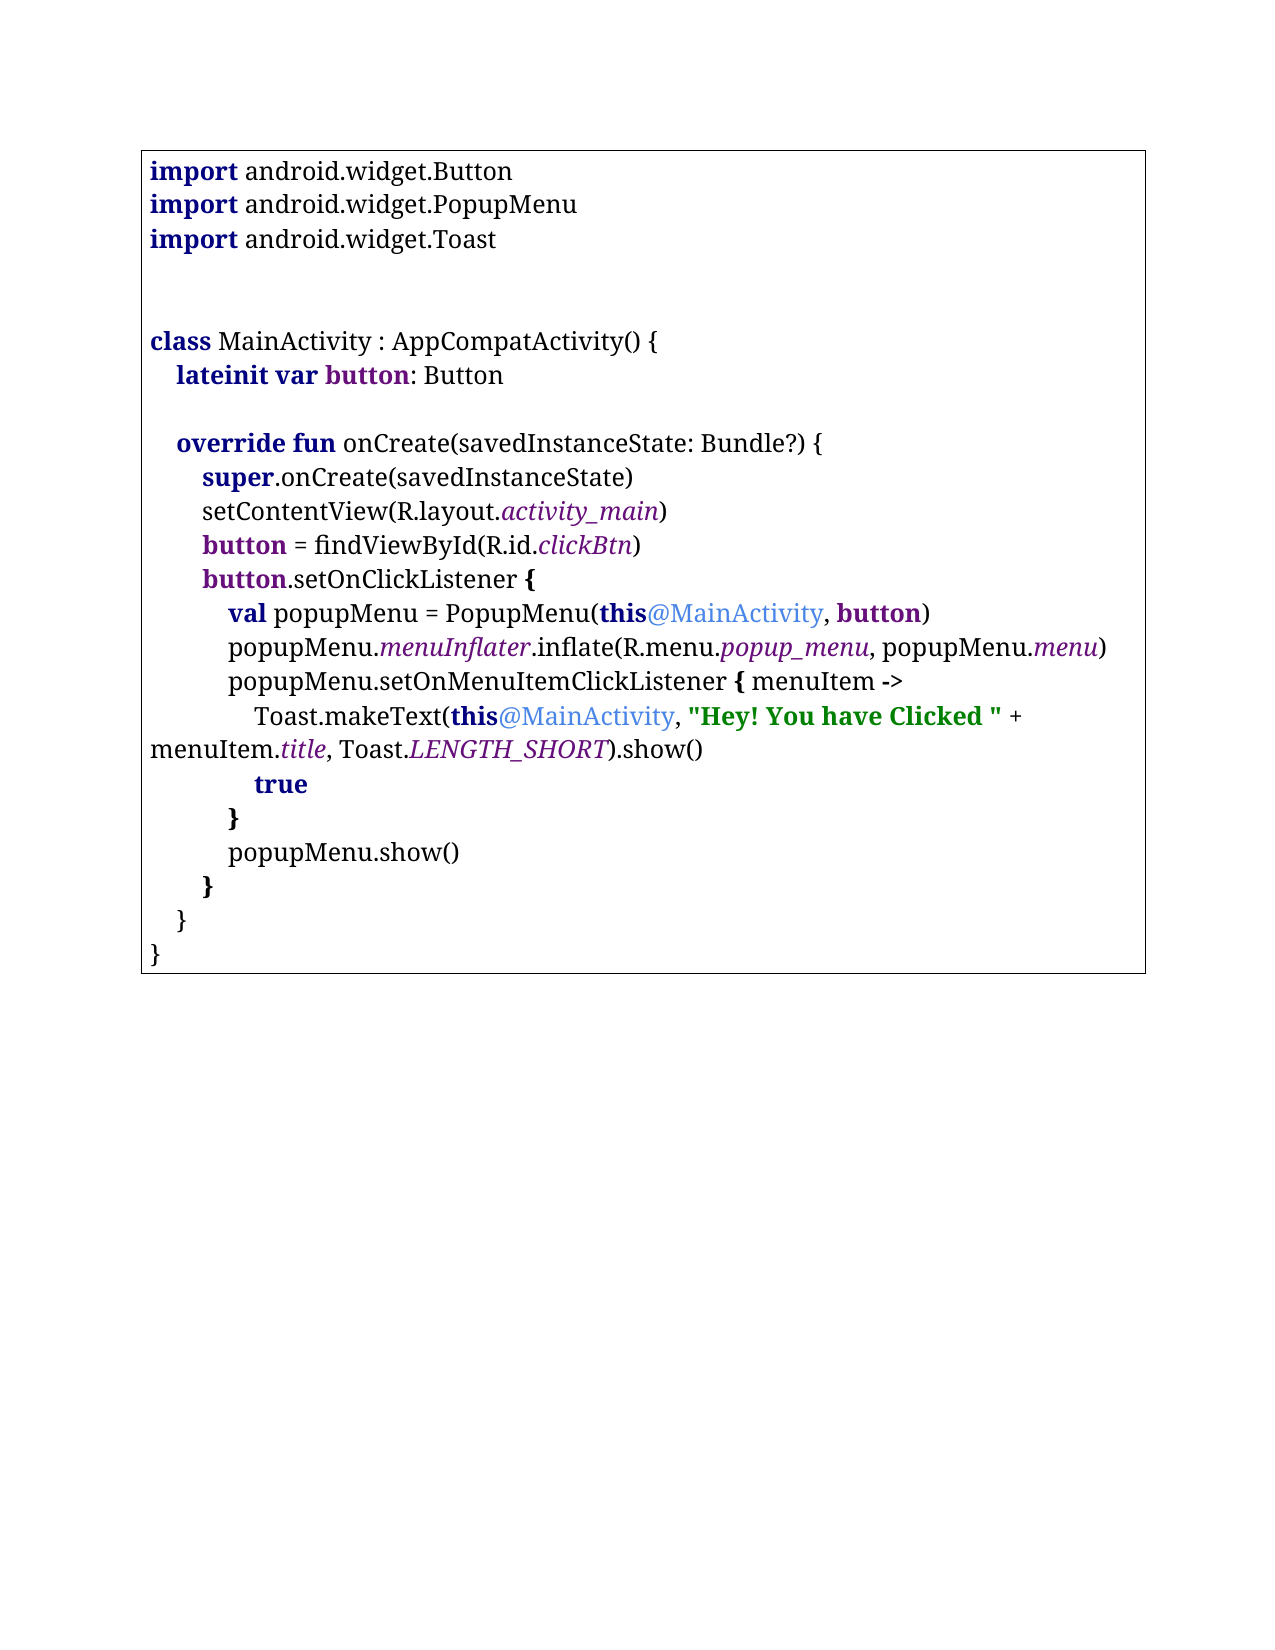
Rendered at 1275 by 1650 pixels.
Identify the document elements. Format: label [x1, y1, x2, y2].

text [142, 151, 1145, 973]
